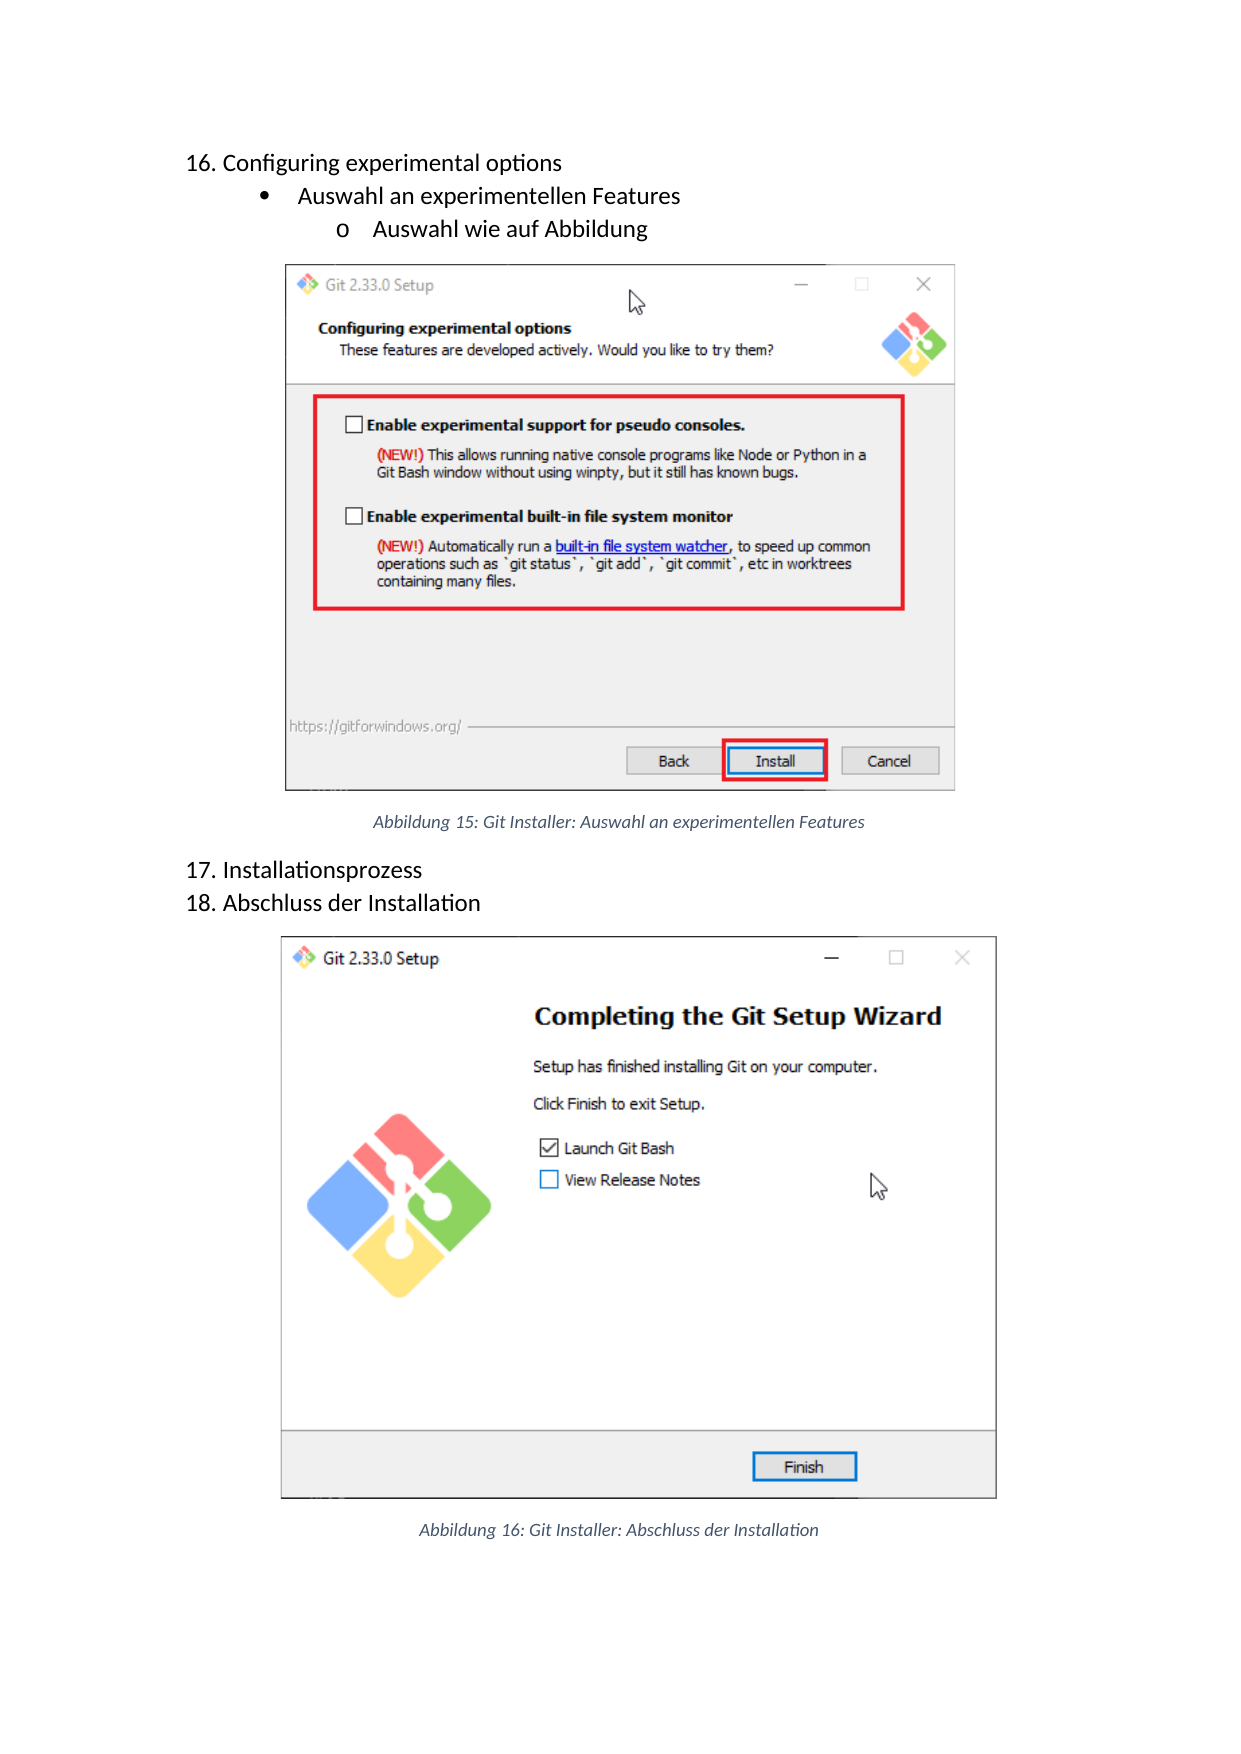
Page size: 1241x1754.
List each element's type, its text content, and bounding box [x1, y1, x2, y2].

list Configuring experimental options [185, 148, 1093, 178]
list Auswahl an experimentellen Features [260, 181, 1093, 211]
list Installationsprozess [185, 854, 1093, 884]
picture [285, 264, 956, 791]
text Abbildung 15: Git Installer: Auswahl an experimentellen Features [148, 810, 1093, 833]
list Abschluss der Installation [185, 887, 1093, 917]
list Auswahl wie auf Abbildung [335, 213, 1093, 245]
text Abbildung 16: Git Installer: Abschluss der Installation [148, 1518, 1093, 1541]
picture [280, 936, 997, 1499]
